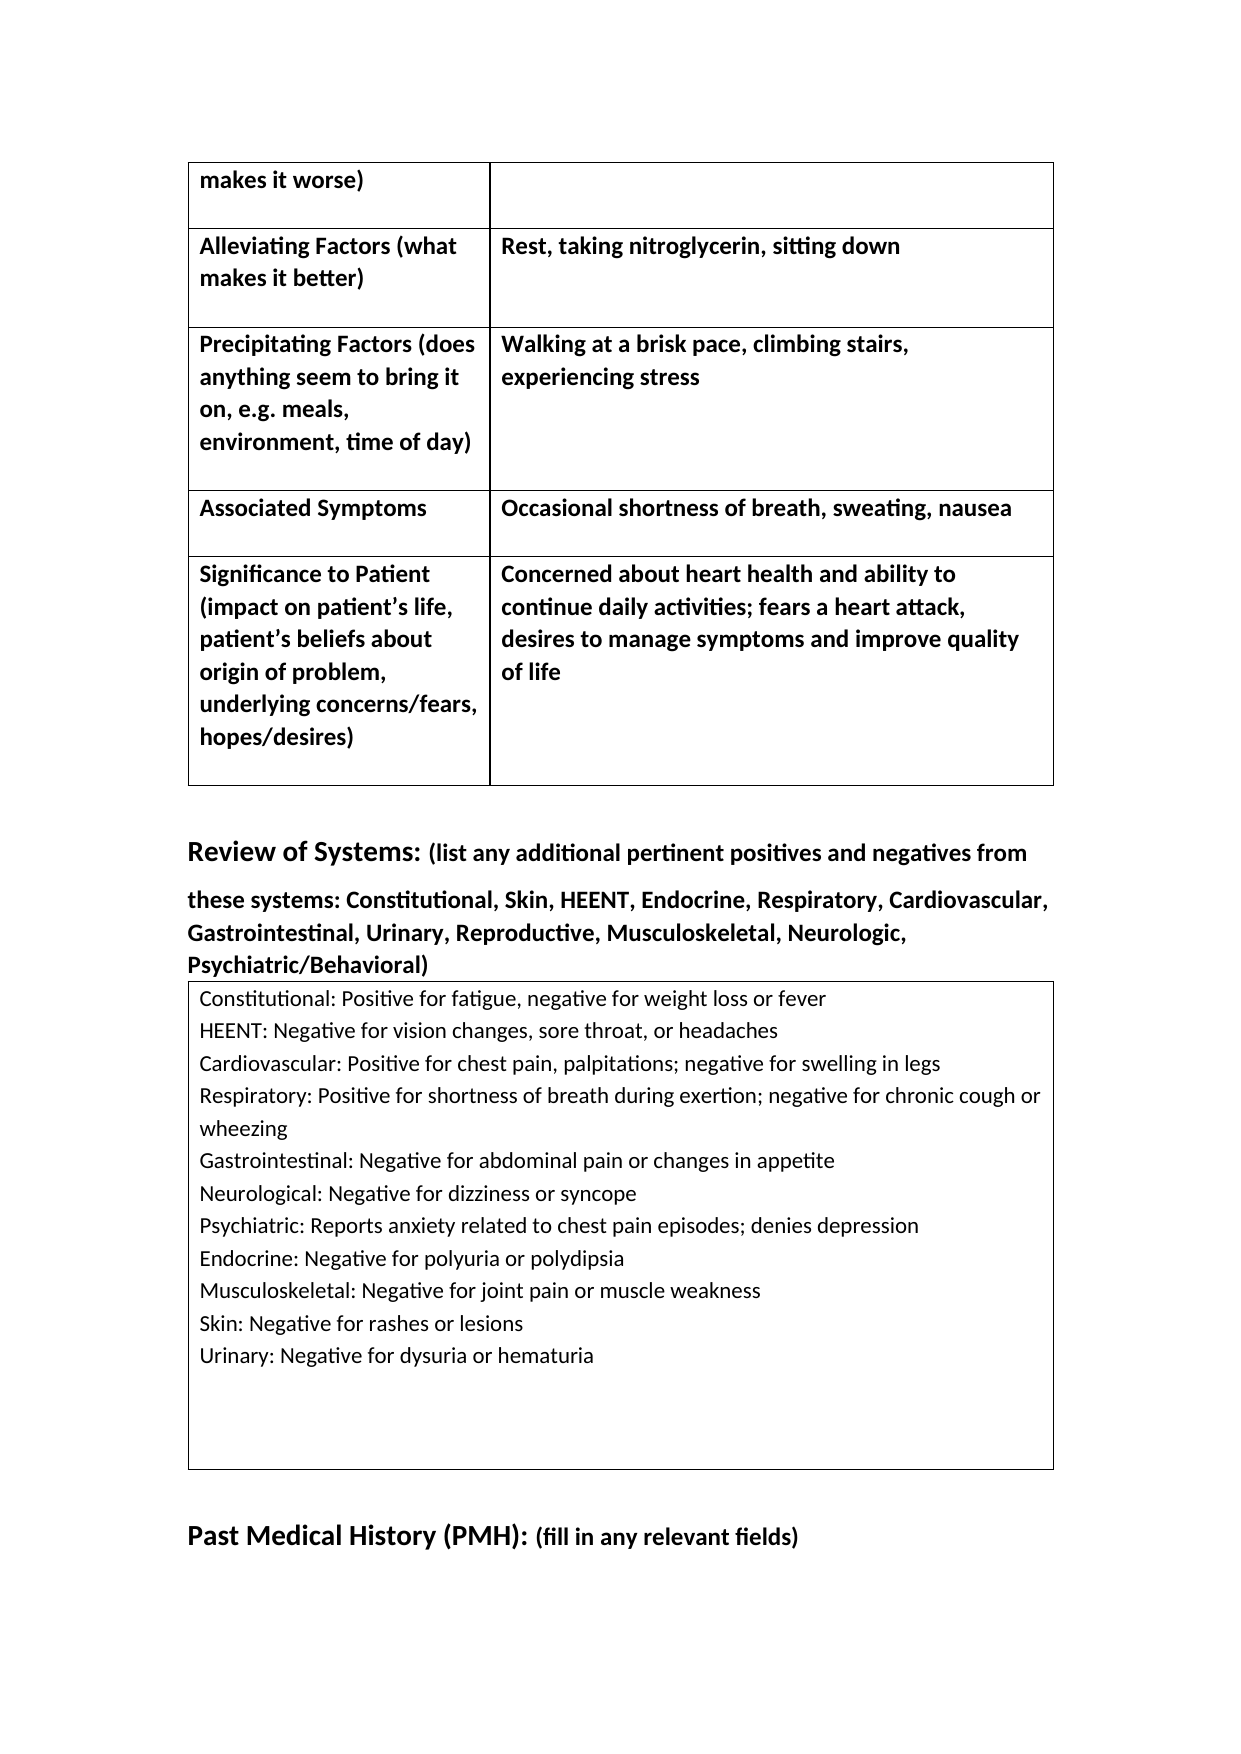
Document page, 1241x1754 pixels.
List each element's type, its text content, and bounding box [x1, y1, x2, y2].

table_cell Significance to Patient (impact on patient’s life, patient’s beliefs about origin of problem, underlying concerns/fears, hopes/desires) [189, 557, 489, 785]
table_cell Occasional shortness of breath, sweating, nausea [491, 491, 1053, 556]
table_cell Rest, taking nitroglycerin, sitting down [491, 229, 1053, 327]
table_cell Associated Symptoms [189, 491, 489, 556]
table_cell Walking at a brisk pace, climbing stairs, experiencing stress [491, 328, 1053, 490]
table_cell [189, 163, 489, 228]
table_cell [491, 163, 1053, 228]
table_cell Concerned about heart health and ability to continue daily activities; fears a heart attack, desires to manage symptoms and improve quality of life [491, 557, 1053, 785]
text Review of Systems: (list any additional pertinent positives and negatives from these systems: Constitutional, Skin, HEENT, Endocrine, Respiratory, Cardiovascular, Gastrointestinal, Urinary, Reproductive, Musculoskeletal, Neurologic, Psychiatric/Behavioral) [187, 818, 1053, 981]
text Past Medical History (PMH): (fill in any relevant fields) [187, 1503, 1053, 1568]
table_header Constitutional: Positive for fatigue, negative for weight loss or fever HEENT: Negative for vision changes, sore throat, or headaches Cardiovascular: Positive for chest pain, palpitations; negative for swelling in legs Respiratory: Positive for shortness of breath during exertion; negative for chronic cough or wheezing Gastrointestinal: Negative for abdominal pain or changes in appetite Neurological: Negative for dizziness or syncope Psychiatric: Reports anxiety related to chest pain episodes; denies depression Endocrine: Negative for polyuria or polydipsia Musculoskeletal: Negative for joint pain or muscle weakness Skin: Negative for rashes or lesions Urinary: Negative for dysuria or hematuria [189, 982, 1053, 1469]
table_cell Alleviating Factors (what makes it better) [189, 229, 489, 327]
table_cell Precipitating Factors (does anything seem to bring it on, e.g. meals, environment, time of day) [189, 328, 489, 490]
